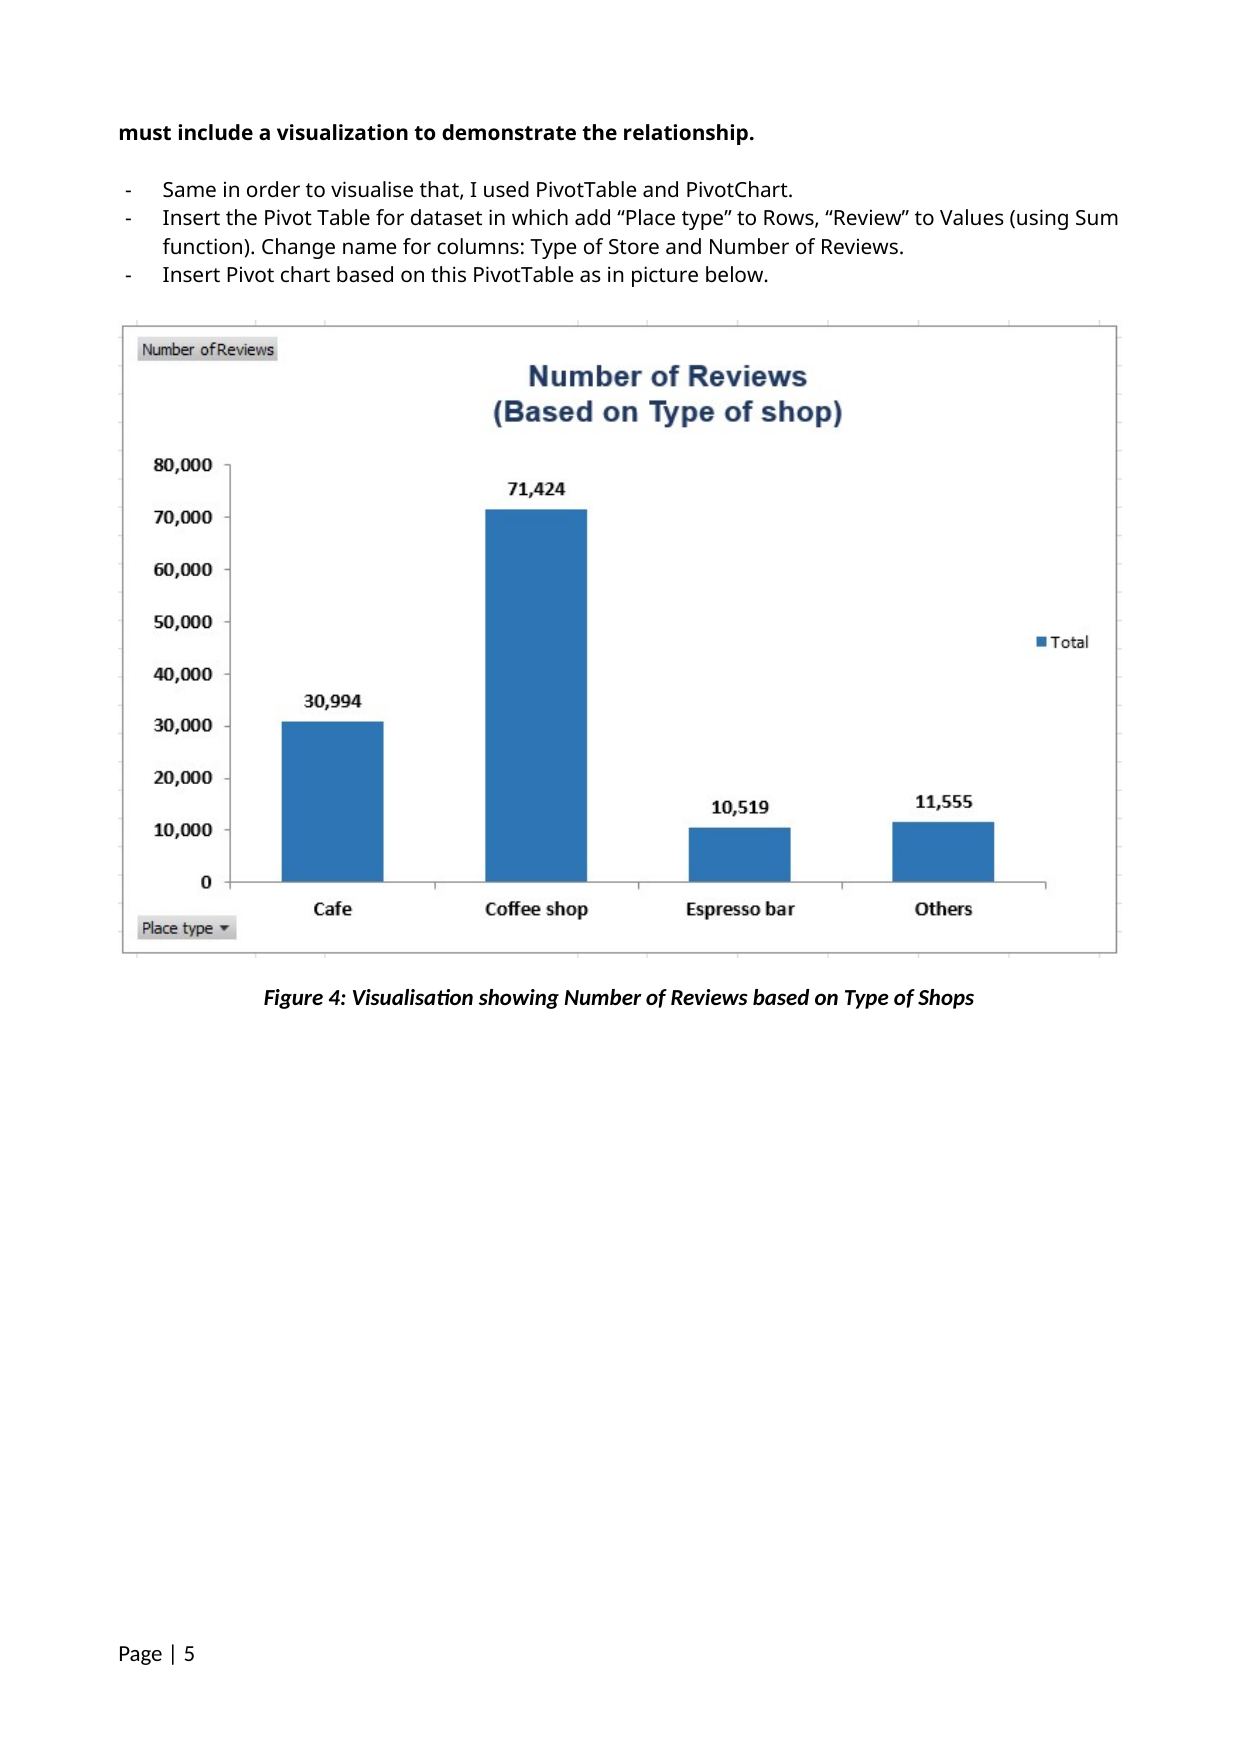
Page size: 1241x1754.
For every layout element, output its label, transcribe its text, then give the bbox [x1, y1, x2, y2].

text Figure 4: Visualisation showing Number of Reviews based on Type of Shops [118, 983, 1122, 1011]
list Same in order to visualise that, I used PivotTable and PivotChart. [125, 175, 1122, 203]
list Insert Pivot chart based on this PivotTable as in picture below. [125, 260, 1122, 289]
list Insert the Pivot Table for dataset in which add “Place type” to Rows, “Review” to Values (using Sum function). Change name for columns: Type of Store and Number of Reviews. [125, 203, 1122, 260]
text must include a visualization to demonstrate the relationship. [118, 118, 1122, 147]
picture [118, 320, 1123, 958]
